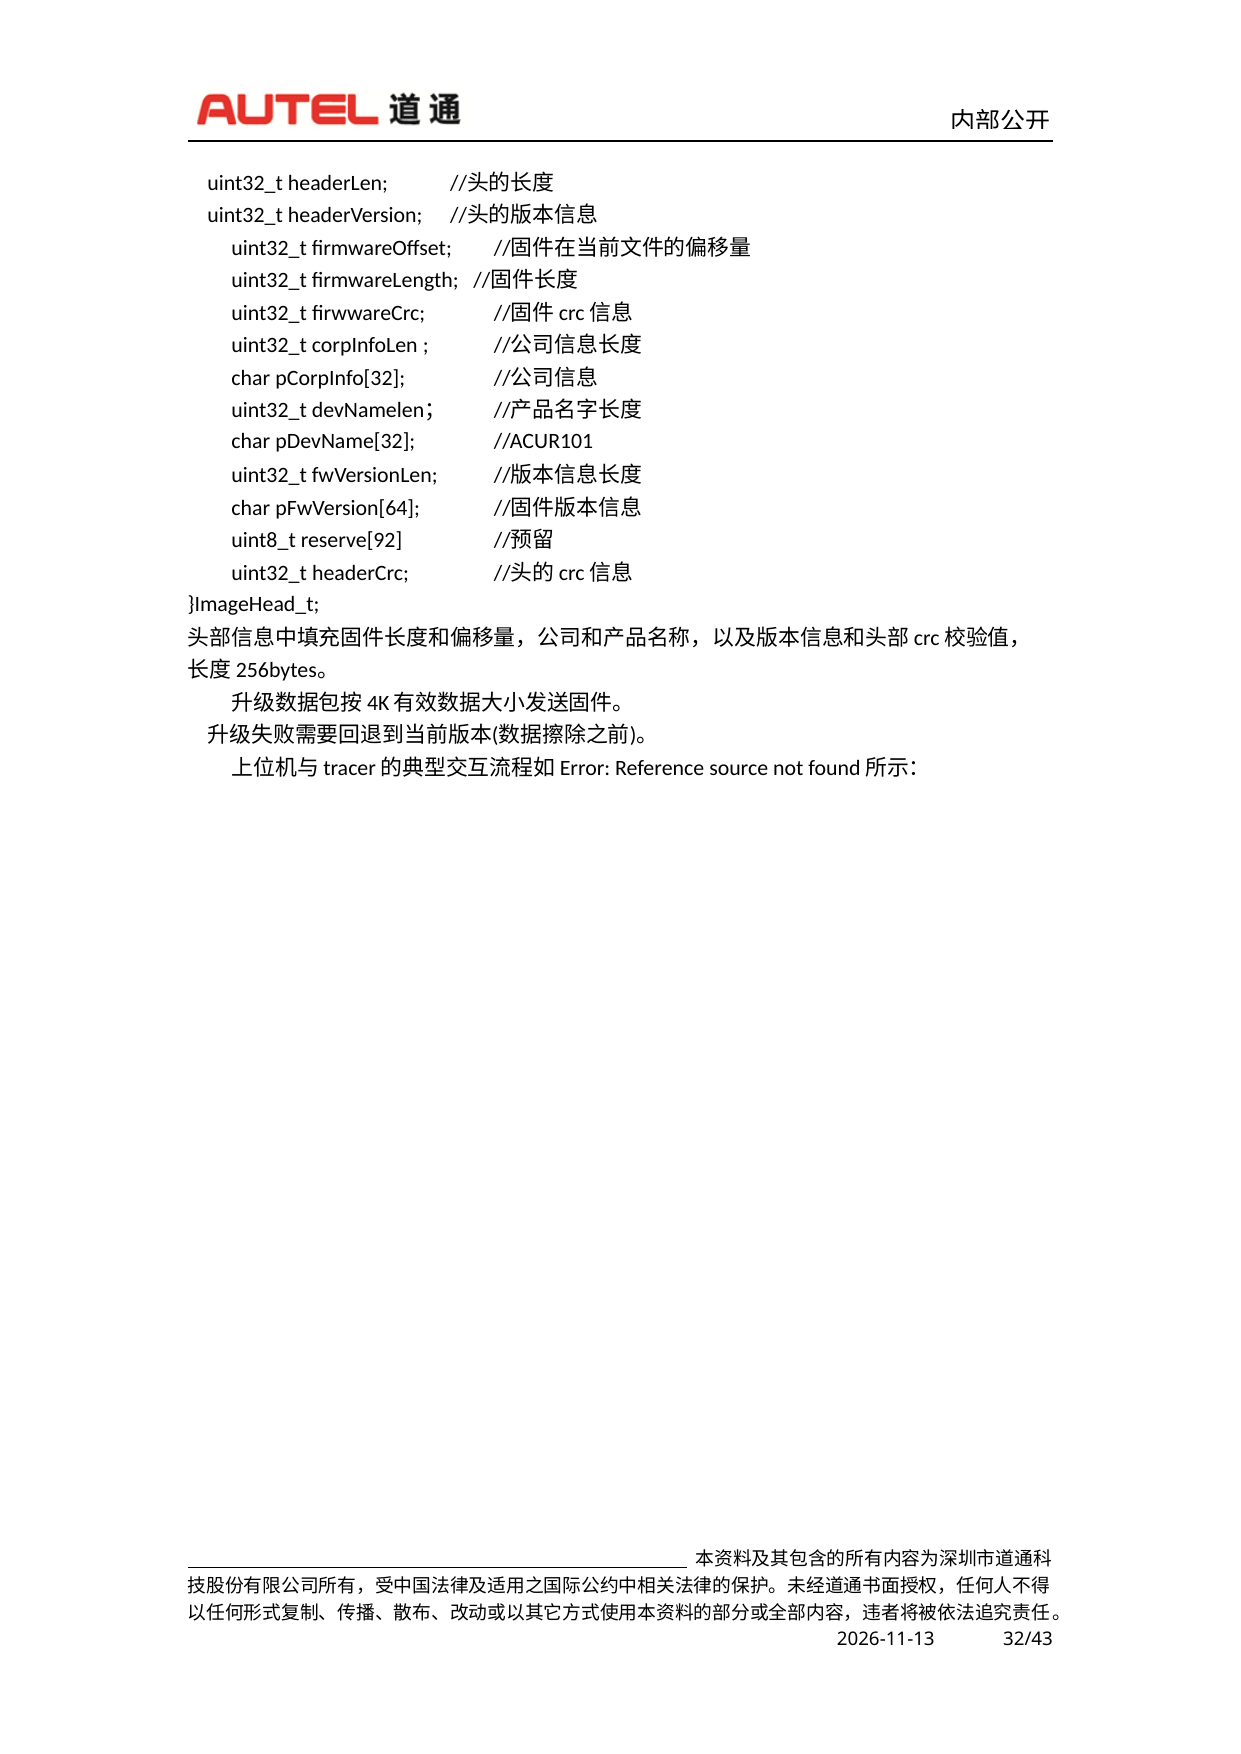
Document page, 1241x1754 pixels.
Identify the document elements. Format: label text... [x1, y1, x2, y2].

text }ImageHead_t; [187, 587, 1053, 619]
text uint32_t firmwareOffset; //固件在当前文件的偏移量 [187, 229, 1053, 262]
text uint32_t firmwareLength; //固件长度 [231, 262, 1053, 294]
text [187, 164, 1053, 229]
text 头部信息中填充固件长度和偏移量，公司和产品名称，以及版本信息和头部crc校验值，长度256bytes。 [187, 619, 1053, 684]
text 升级失败需要回退到当前版本(数据擦除之前)。 [187, 717, 1053, 749]
picture [187, 88, 469, 130]
text uint32_t firwwareCrc; //固件crc信息 uint32_t corpInfoLen ; //公司信息长度 char pCorpInfo[32]; //公司信息 uint32_t devNamelen； //产品名字长度 char pDevName[32]; //ACUR101 uint32_t fwVersionLen; //版本信息长度 char pFwVersion[64]; //固件版本信息 [231, 294, 1053, 522]
text uint8_t reserve[92] //预留 uint32_t headerCrc; //头的crc信息 [231, 522, 1053, 587]
text 升级数据包按4K有效数据大小发送固件。 [187, 684, 1053, 717]
